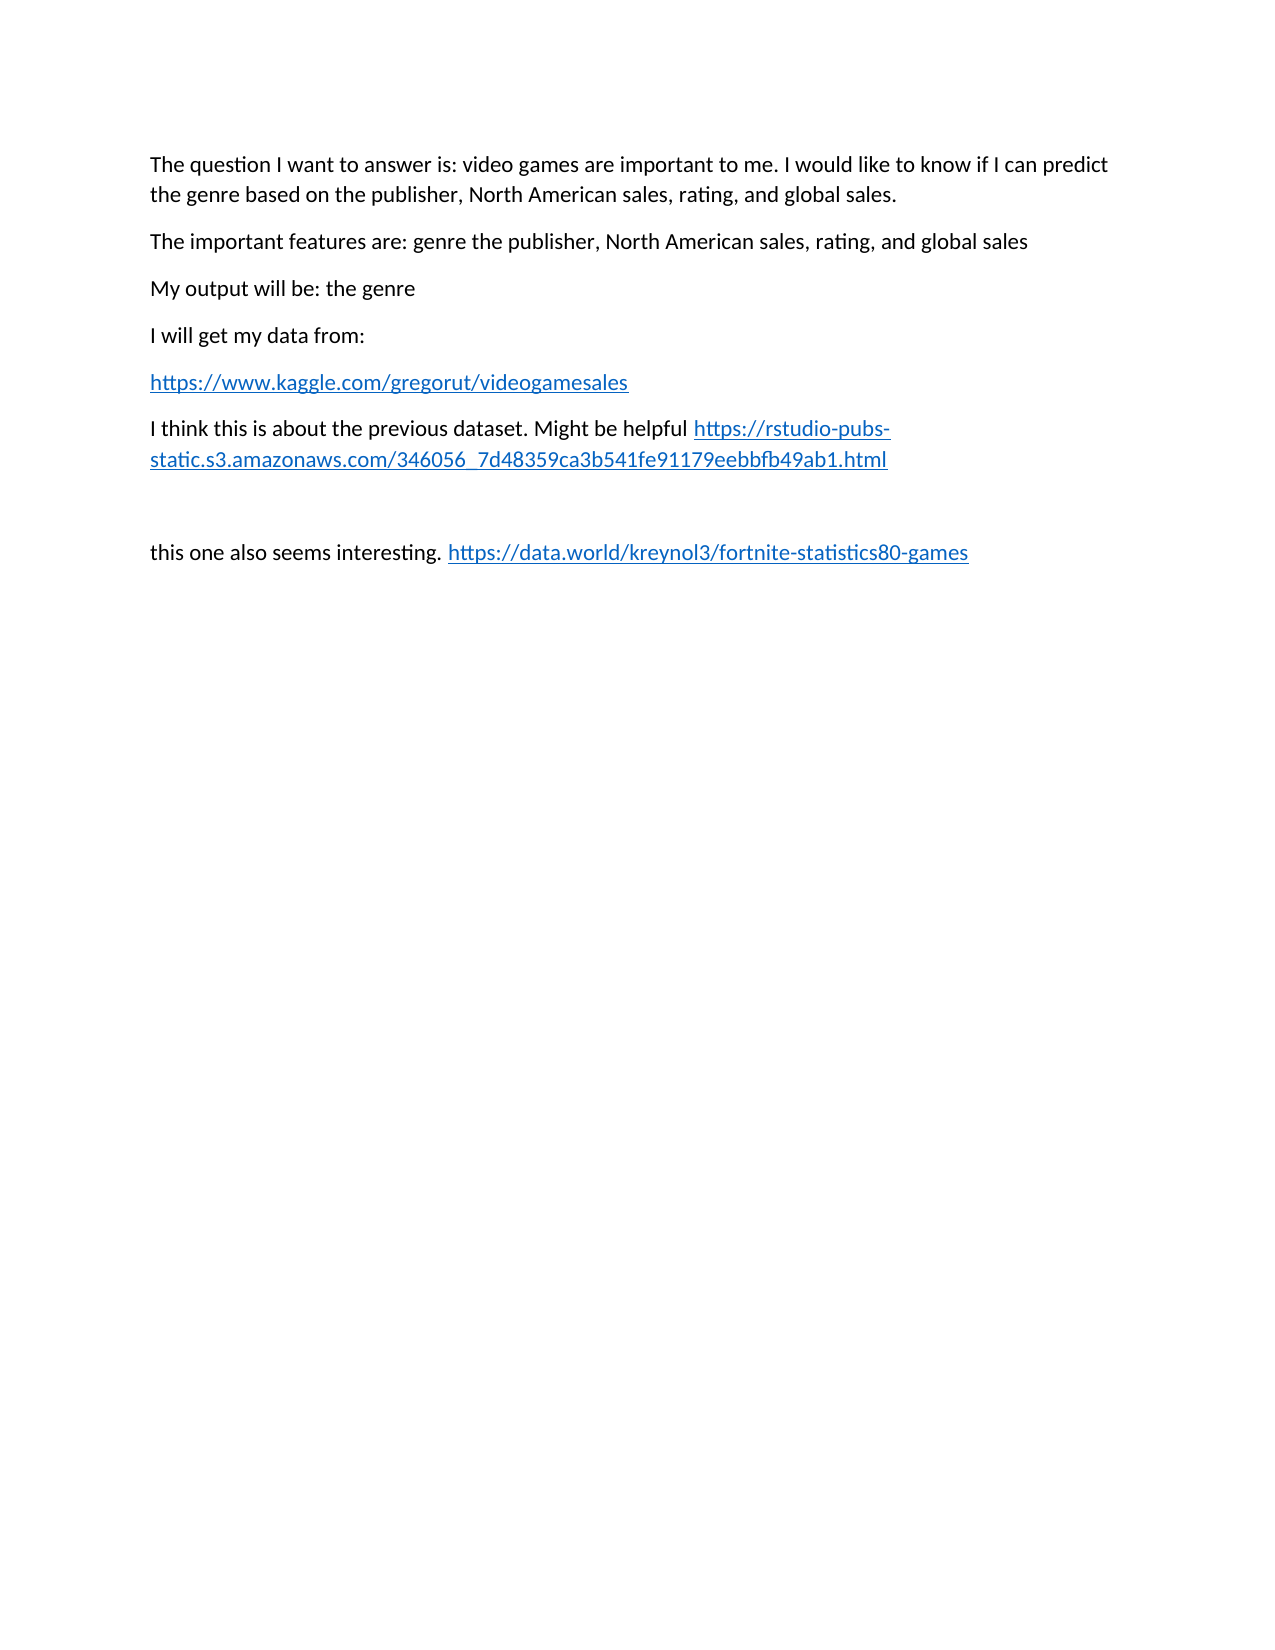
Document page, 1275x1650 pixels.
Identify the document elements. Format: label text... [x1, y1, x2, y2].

text this one also seems interesting. https://data.world/kreynol3/fortnite-statistics80-games [150, 538, 1125, 567]
text https://www.kaggle.com/gregorut/videogamesales [150, 368, 1125, 396]
text The important features are: genre the publisher, North American sales, rating, and global sales [150, 227, 1125, 255]
text I will get my data from: [150, 321, 1125, 349]
text The question I want to answer is: video games are important to me. I would like to know if I can predict the genre based on the publisher, North American sales, rating, and global sales. [150, 150, 1125, 208]
text I think this is about the previous dataset. Might be helpful https://rstudio-pubs-static.s3.amazonaws.com/346056_7d48359ca3b541fe91179eebbfb49ab1.html [150, 414, 1125, 473]
text My output will be: the genre [150, 274, 1125, 302]
